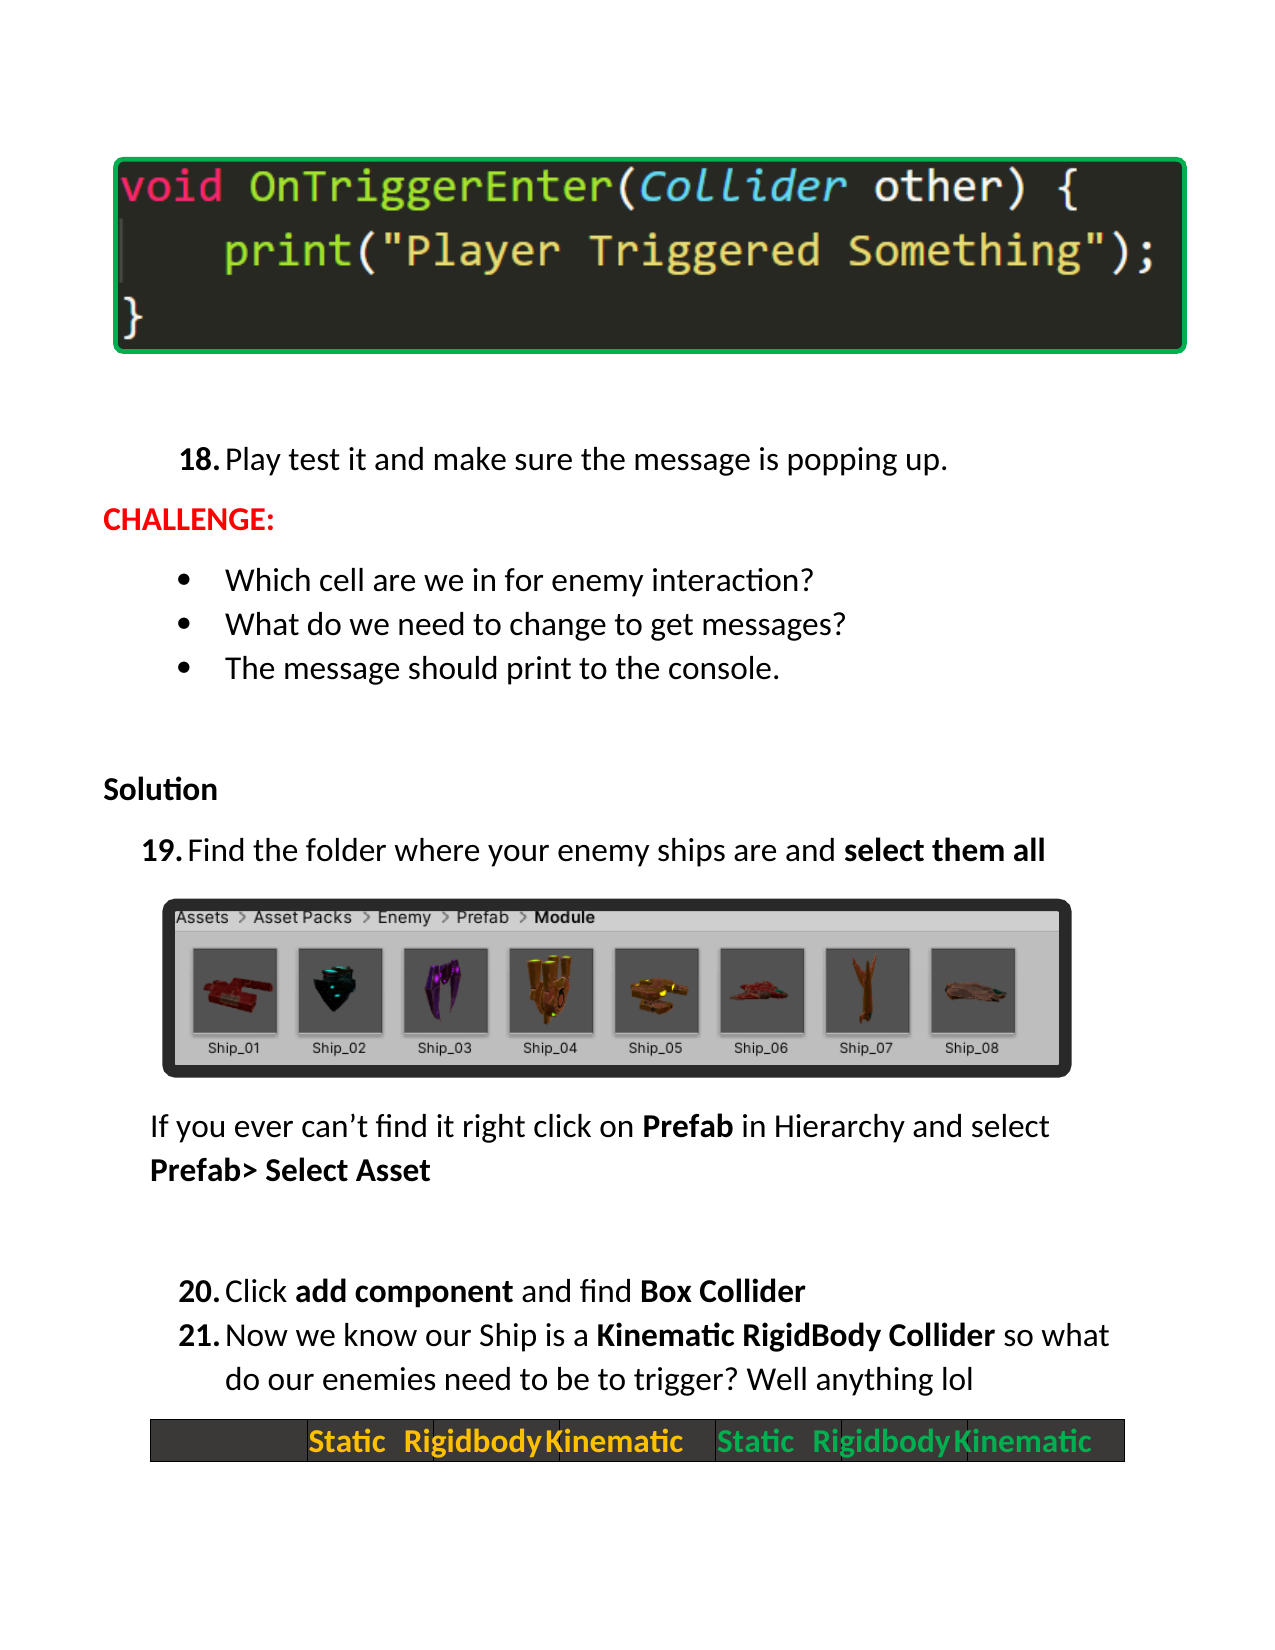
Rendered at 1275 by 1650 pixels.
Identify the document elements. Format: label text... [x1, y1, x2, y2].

list Click add component and find Box Collider [178, 1271, 1125, 1311]
picture [175, 912, 1059, 1065]
text If you ever can’t find it right click on Prefab in Hierarchy and select Prefab> Select Asset [150, 1105, 1125, 1190]
text Solution [103, 768, 1125, 809]
list The message should print to the console. [178, 647, 1125, 688]
table_header Rigidbody Collider [434, 1420, 559, 1461]
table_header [968, 1420, 1124, 1461]
table_header Static Collider [308, 1420, 433, 1461]
list Play test it and make sure the message is popping up. [178, 438, 1125, 478]
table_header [842, 1420, 967, 1461]
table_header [716, 1420, 841, 1461]
table_header [151, 1420, 307, 1461]
list Find the folder where your enemy ships are and select them all [141, 829, 1125, 869]
picture [118, 162, 1182, 349]
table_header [560, 1420, 715, 1461]
list What do we need to change to get messages? [178, 603, 1125, 644]
list Which cell are we in for enemy interaction? [178, 559, 1125, 600]
list Now we know our Ship is a Kinematic RigidBody Collider so what do our enemies need to be to trigger? Well anything lol [178, 1314, 1125, 1399]
text CHALLENGE: [103, 498, 1125, 539]
